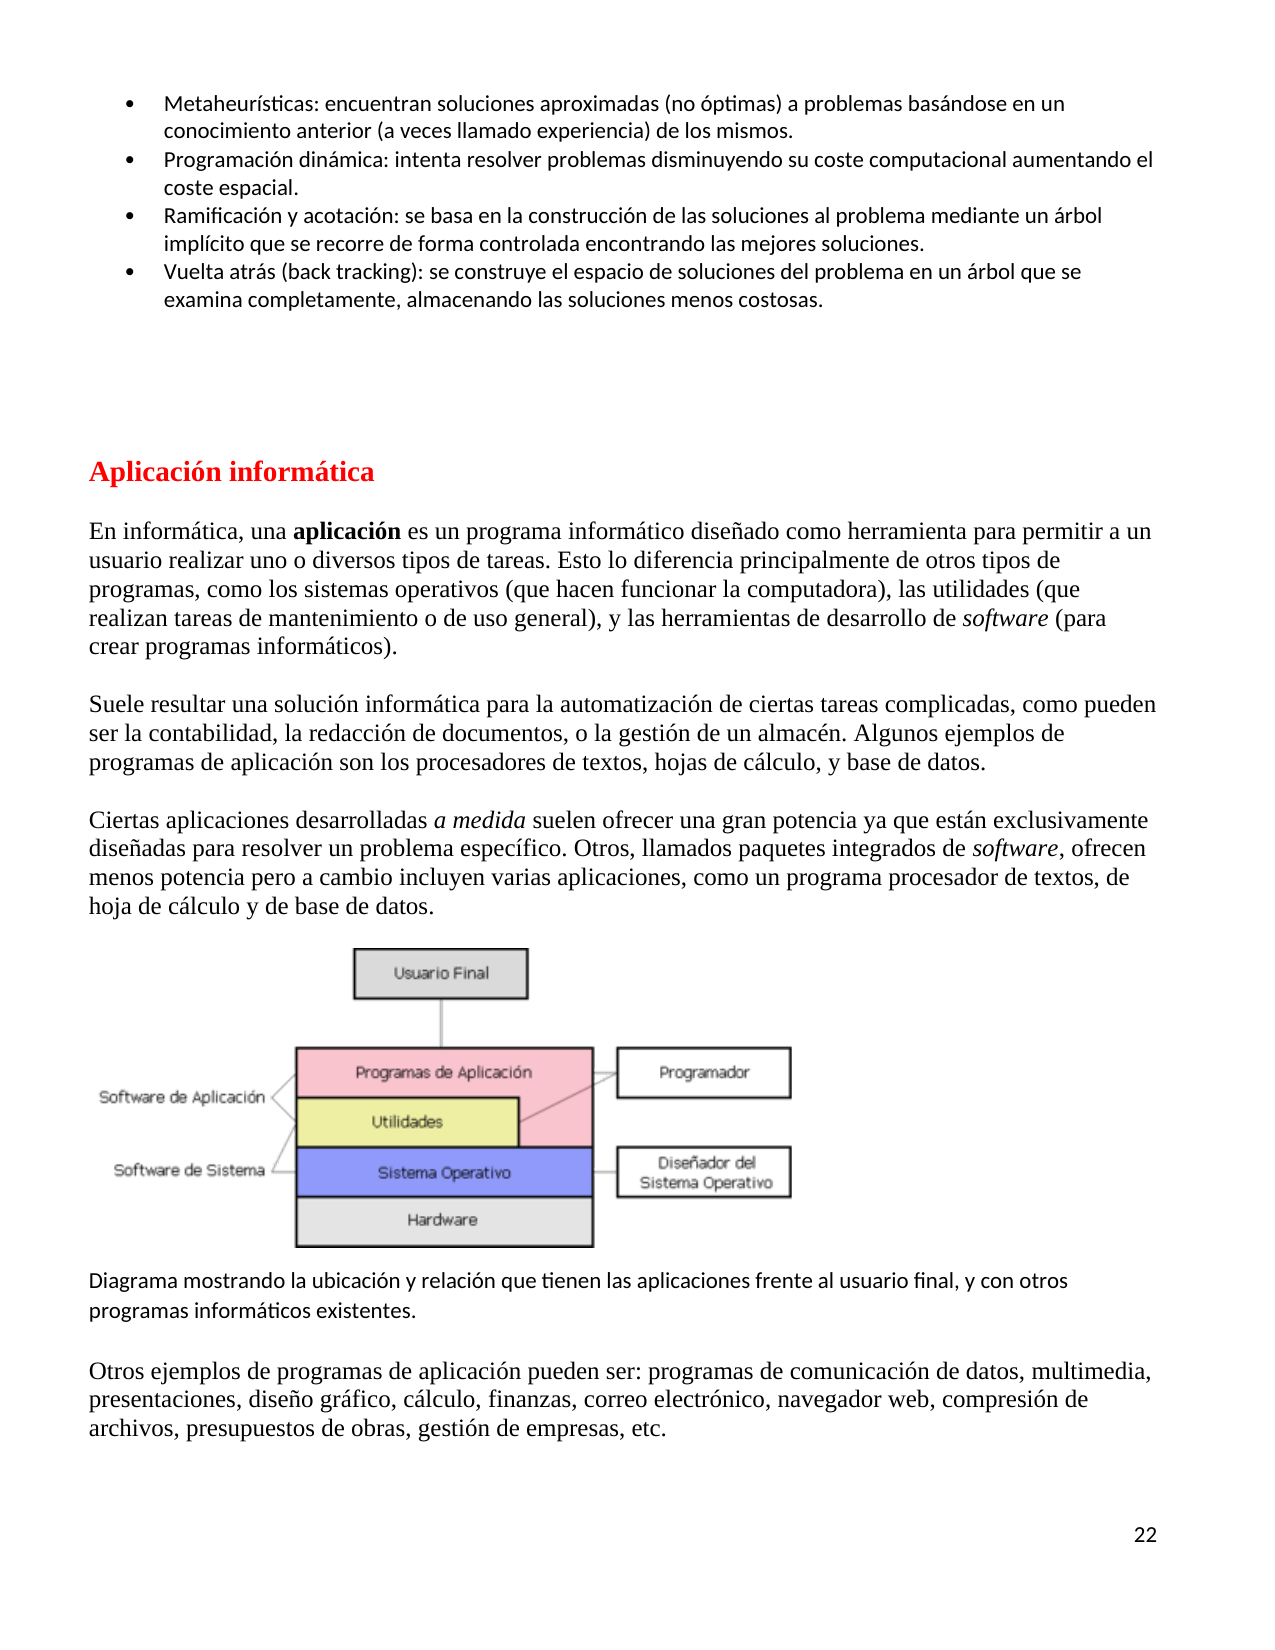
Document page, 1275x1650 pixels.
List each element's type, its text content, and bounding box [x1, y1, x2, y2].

picture [88, 948, 792, 1248]
list Programación dinámica: intenta resolver problemas disminuyendo su coste computacional aumentando el coste espacial. [126, 145, 1157, 201]
list Vuelta atrás (back tracking): se construye el espacio de soluciones del problema en un árbol que se examina completamente, almacenando las soluciones menos costosas. [126, 257, 1157, 313]
text Otros ejemplos de programas de aplicación pueden ser: programas de comunicación de datos, multimedia, presentaciones, diseño gráfico, cálculo, finanzas, correo electrónico, navegador web, compresión de archivos, presupuestos de obras, gestión de empresas, etc. [89, 1356, 1157, 1442]
text Diagrama mostrando la ubicación y relación que tienen las aplicaciones frente al usuario final, y con otros programas informáticos existentes. [89, 1266, 1157, 1324]
text En informática, una aplicación es un programa informático diseñado como herramienta para permitir a un usuario realizar uno o diversos tipos de tareas. Esto lo diferencia principalmente de otros tipos de programas, como los sistemas operativos (que hacen funcionar la computadora), las utilidades (que realizan tareas de mantenimiento o de uso general), y las herramientas de desarrollo de software (para crear programas informáticos). [89, 516, 1157, 660]
subtitle Aplicación informática [89, 454, 1157, 487]
text Suele resultar una solución informática para la automatización de ciertas tareas complicadas, como pueden ser la contabilidad, la redacción de documentos, o la gestión de un almacén. Algunos ejemplos de programas de aplicación son los procesadores de textos, hojas de cálculo, y base de datos. [89, 689, 1157, 776]
list Metaheurísticas: encuentran soluciones aproximadas (no óptimas) a problemas basándose en un conocimiento anterior (a veces llamado experiencia) de los mismos. [126, 89, 1157, 145]
text Ciertas aplicaciones desarrolladas a medida suelen ofrecer una gran potencia ya que están exclusivamente diseñadas para resolver un problema específico. Otros, llamados paquetes integrados de software, ofrecen menos potencia pero a cambio incluyen varias aplicaciones, como un programa procesador de textos, de hoja de cálculo y de base de datos. [89, 805, 1157, 920]
list Ramificación y acotación: se basa en la construcción de las soluciones al problema mediante un árbol implícito que se recorre de forma controlada encontrando las mejores soluciones. [126, 201, 1157, 257]
